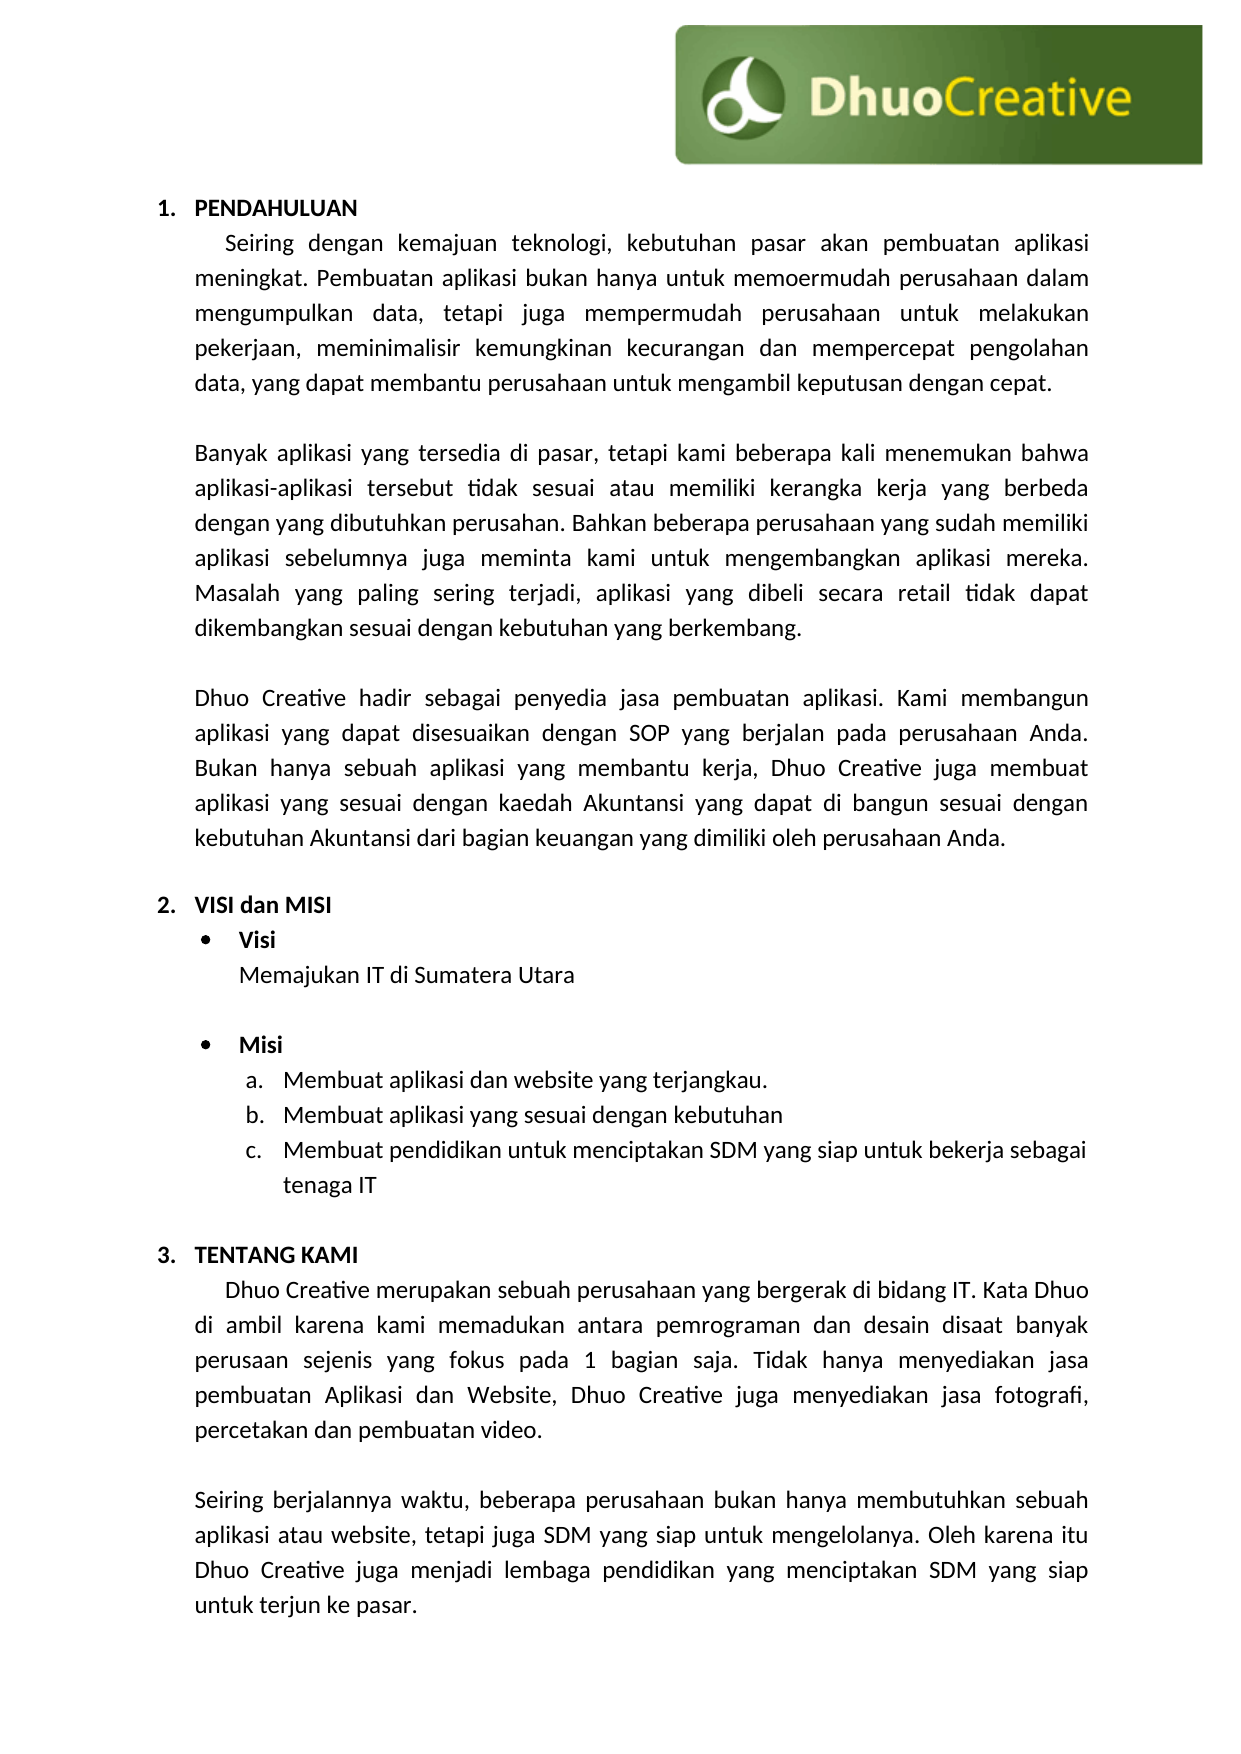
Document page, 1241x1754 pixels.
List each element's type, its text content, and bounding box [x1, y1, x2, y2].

list Banyak aplikasi yang tersedia di pasar, tetapi kami beberapa kali menemukan bahwa aplikasi-aplikasi tersebut tidak sesuai atau memiliki kerangka kerja yang berbeda dengan yang dibutuhkan perusahan. Bahkan beberapa perusahaan yang sudah memiliki aplikasi sebelumnya juga meminta kami untuk mengembangkan aplikasi mereka. Masalah yang paling sering terjadi, aplikasi yang dibeli secara retail tidak dapat dikembangkan sesuai dengan kebutuhan yang berkembang. [194, 437, 1090, 642]
list TENTANG KAMI [157, 1239, 1090, 1270]
list Seiring berjalannya waktu, beberapa perusahaan bukan hanya membutuhkan sebuah aplikasi atau website, tetapi juga SDM yang siap untuk mengelolanya. Oleh karena itu Dhuo Creative juga menjadi lembaga pendidikan yang menciptakan SDM yang siap untuk terjun ke pasar. [194, 1484, 1090, 1620]
list Dhuo Creative merupakan sebuah perusahaan yang bergerak di bidang IT. Kata Dhuo di ambil karena kami memadukan antara pemrograman dan desain disaat banyak perusaan sejenis yang fokus pada 1 bagian saja. Tidak hanya menyediakan jasa pembuatan Aplikasi dan Website, Dhuo Creative juga menyediakan jasa fotografi, percetakan dan pembuatan video. [194, 1274, 1090, 1445]
list Visi [201, 924, 1090, 955]
picture [673, 25, 1206, 167]
list Membuat pendidikan untuk menciptakan SDM yang siap untuk bekerja sebagai tenaga IT [245, 1134, 1090, 1200]
list VISI dan MISI [157, 889, 1090, 920]
list Dhuo Creative hadir sebagai penyedia jasa pembuatan aplikasi. Kami membangun aplikasi yang dapat disesuaikan dengan SOP yang berjalan pada perusahaan Anda. Bukan hanya sebuah aplikasi yang membantu kerja, Dhuo Creative juga membuat aplikasi yang sesuai dengan kaedah Akuntansi yang dapat di bangun sesuai dengan kebutuhan Akuntansi dari bagian keuangan yang dimiliki oleh perusahaan Anda. [194, 682, 1090, 852]
list Membuat aplikasi dan website yang terjangkau. [245, 1064, 1090, 1095]
list Memajukan IT di Sumatera Utara [239, 959, 1090, 990]
list Seiring dengan kemajuan teknologi, kebutuhan pasar akan pembuatan aplikasi meningkat. Pembuatan aplikasi bukan hanya untuk memoermudah perusahaan dalam mengumpulkan data, tetapi juga mempermudah perusahaan untuk melakukan pekerjaan, meminimalisir kemungkinan kecurangan dan mempercepat pengolahan data, yang dapat membantu perusahaan untuk mengambil keputusan dengan cepat. [194, 227, 1090, 397]
list Membuat aplikasi yang sesuai dengan kebutuhan [245, 1099, 1090, 1130]
list PENDAHULUAN [157, 192, 1090, 222]
list Misi [201, 1029, 1090, 1060]
